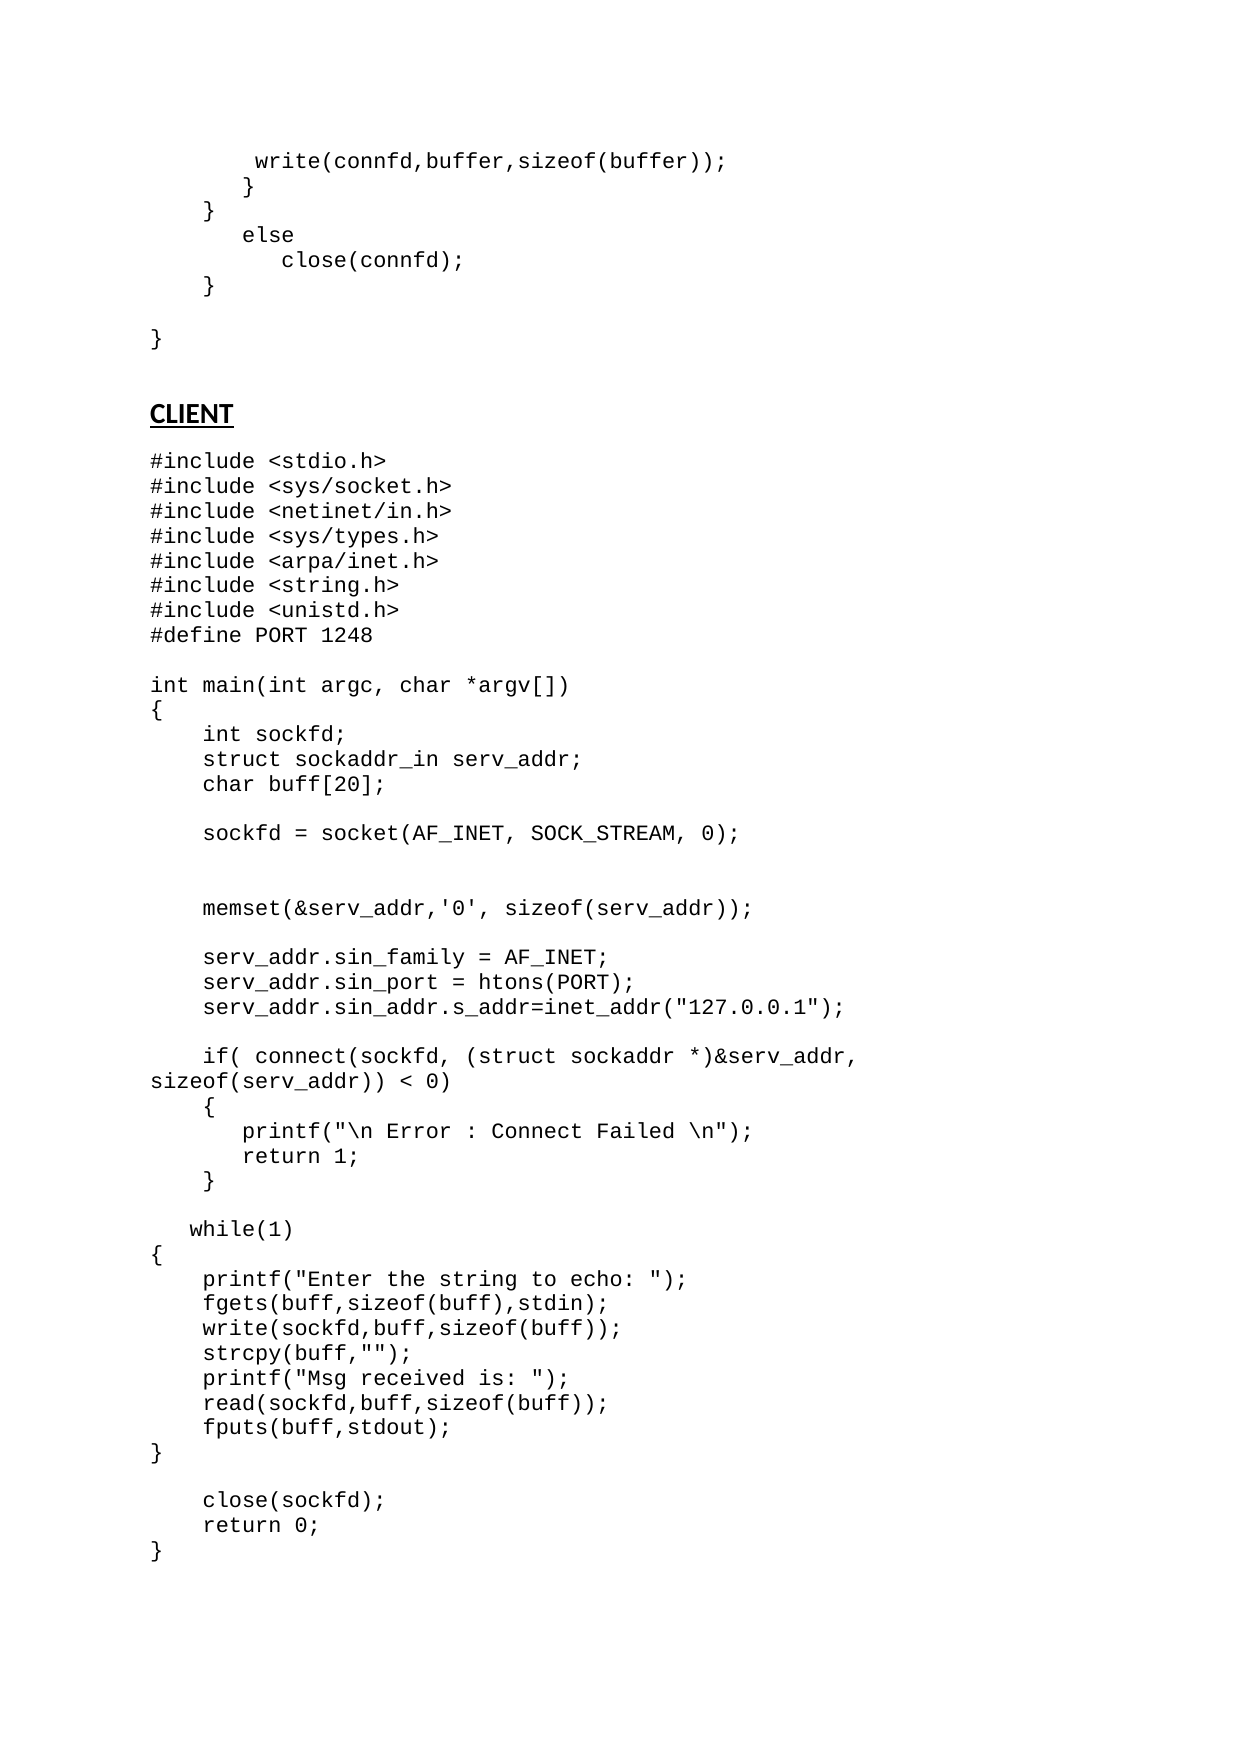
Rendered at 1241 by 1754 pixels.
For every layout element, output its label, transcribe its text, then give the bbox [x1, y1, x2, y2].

text printf("Enter the string to echo: "); [150, 1268, 1090, 1292]
text struct sockaddr_in serv_addr; [150, 748, 1090, 773]
text read(sockfd,buff,sizeof(buff)); [150, 1392, 1090, 1416]
text } [150, 327, 1090, 352]
text } [150, 274, 1090, 299]
text #include <sys/types.h> [150, 525, 1090, 550]
text #include <stdio.h> [150, 451, 1090, 476]
text else [150, 224, 1090, 249]
text int main(int argc, char *argv[]) [150, 674, 1090, 699]
text memset(&serv_addr,'0', sizeof(serv_addr)); [150, 897, 1090, 922]
text printf("Msg received is: "); [150, 1367, 1090, 1392]
text } [150, 175, 1090, 199]
text strcpy(buff,""); [150, 1342, 1090, 1367]
text #include <unistd.h> [150, 599, 1090, 624]
text } [150, 1441, 1090, 1466]
text serv_addr.sin_addr.s_addr=inet_addr("127.0.0.1"); [150, 996, 1090, 1021]
text fputs(buff,stdout); [150, 1416, 1090, 1441]
text serv_addr.sin_port = htons(PORT); [150, 971, 1090, 996]
text int sockfd; [150, 723, 1090, 748]
text close(sockfd); [150, 1490, 1090, 1514]
text while(1) [150, 1218, 1090, 1243]
text #include <sys/socket.h> [150, 476, 1090, 500]
text { [150, 699, 1090, 723]
text return 0; [150, 1514, 1090, 1539]
text CLIENT [150, 396, 1090, 431]
text } [150, 1170, 1090, 1194]
text close(connfd); [150, 249, 1090, 274]
text write(connfd,buffer,sizeof(buffer)); [150, 150, 1090, 175]
text serv_addr.sin_family = AF_INET; [150, 947, 1090, 971]
text } [150, 1539, 1090, 1564]
text #include <arpa/inet.h> [150, 550, 1090, 575]
text if( connect(sockfd, (struct sockaddr *)&serv_addr, sizeof(serv_addr)) < 0) [150, 1046, 1090, 1095]
text } [150, 199, 1090, 224]
text #include <string.h> [150, 575, 1090, 599]
text printf("\n Error : Connect Failed \n"); [150, 1120, 1090, 1145]
text char buff[20]; [150, 773, 1090, 798]
text #define PORT 1248 [150, 624, 1090, 649]
text { [150, 1095, 1090, 1120]
text return 1; [150, 1145, 1090, 1170]
text { [150, 1243, 1090, 1268]
text sockfd = socket(AF_INET, SOCK_STREAM, 0); [150, 823, 1090, 847]
text write(sockfd,buff,sizeof(buff)); [150, 1317, 1090, 1342]
text #include <netinet/in.h> [150, 500, 1090, 525]
text fgets(buff,sizeof(buff),stdin); [150, 1292, 1090, 1317]
